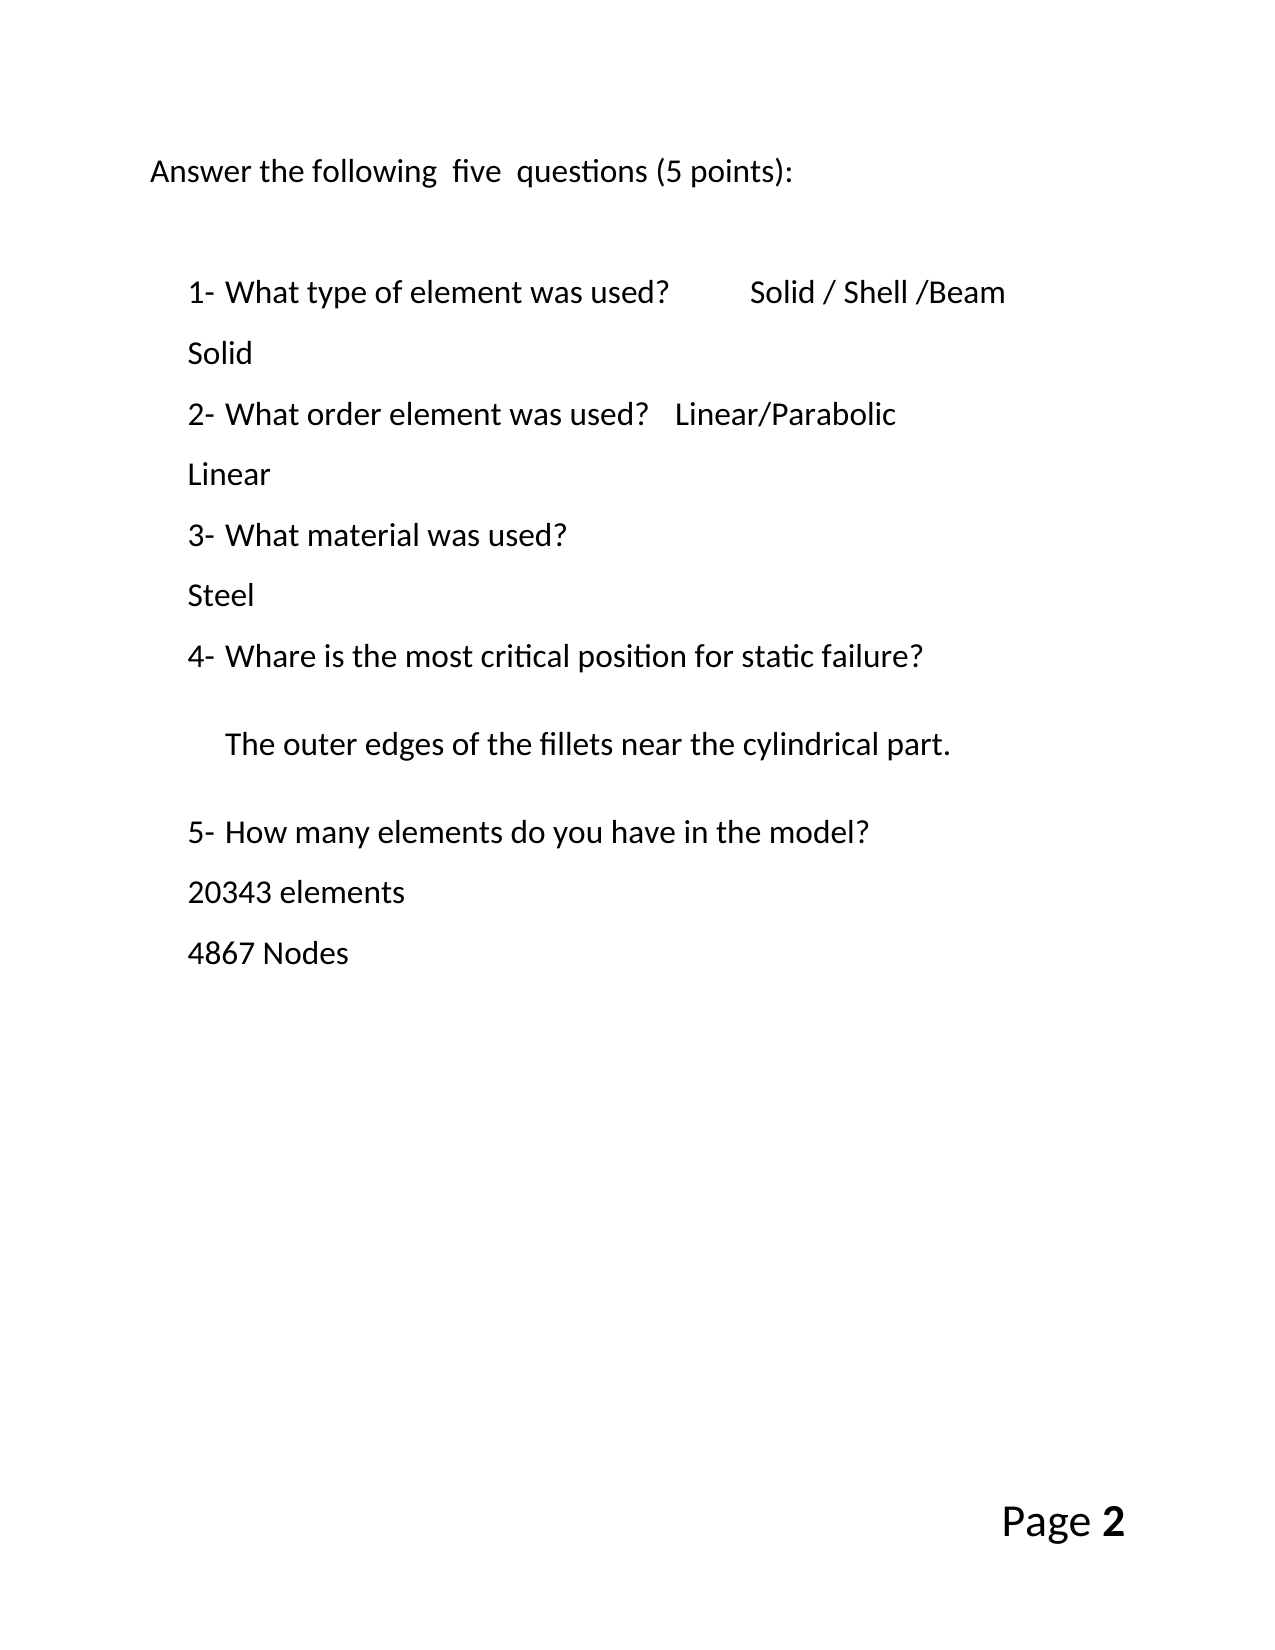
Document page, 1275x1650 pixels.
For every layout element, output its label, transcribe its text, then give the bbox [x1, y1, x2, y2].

list Whare is the most critical position for static failure? [187, 635, 1125, 676]
text 4867 Nodes [150, 932, 1125, 973]
text Steel [150, 574, 1125, 615]
list How many elements do you have in the model? [187, 811, 1125, 852]
list What order element was used? Linear/Parabolic [187, 392, 1125, 433]
list What material was used? [187, 514, 1125, 554]
text Answer the following five questions (5 points): [150, 150, 1125, 191]
list The outer edges of the fillets near the cylindrical part. [225, 723, 1125, 764]
list What type of element was used? Solid / Shell /Beam [187, 271, 1125, 312]
text Solid [150, 332, 1125, 373]
text Linear [150, 453, 1125, 494]
text 20343 elements [150, 871, 1125, 912]
